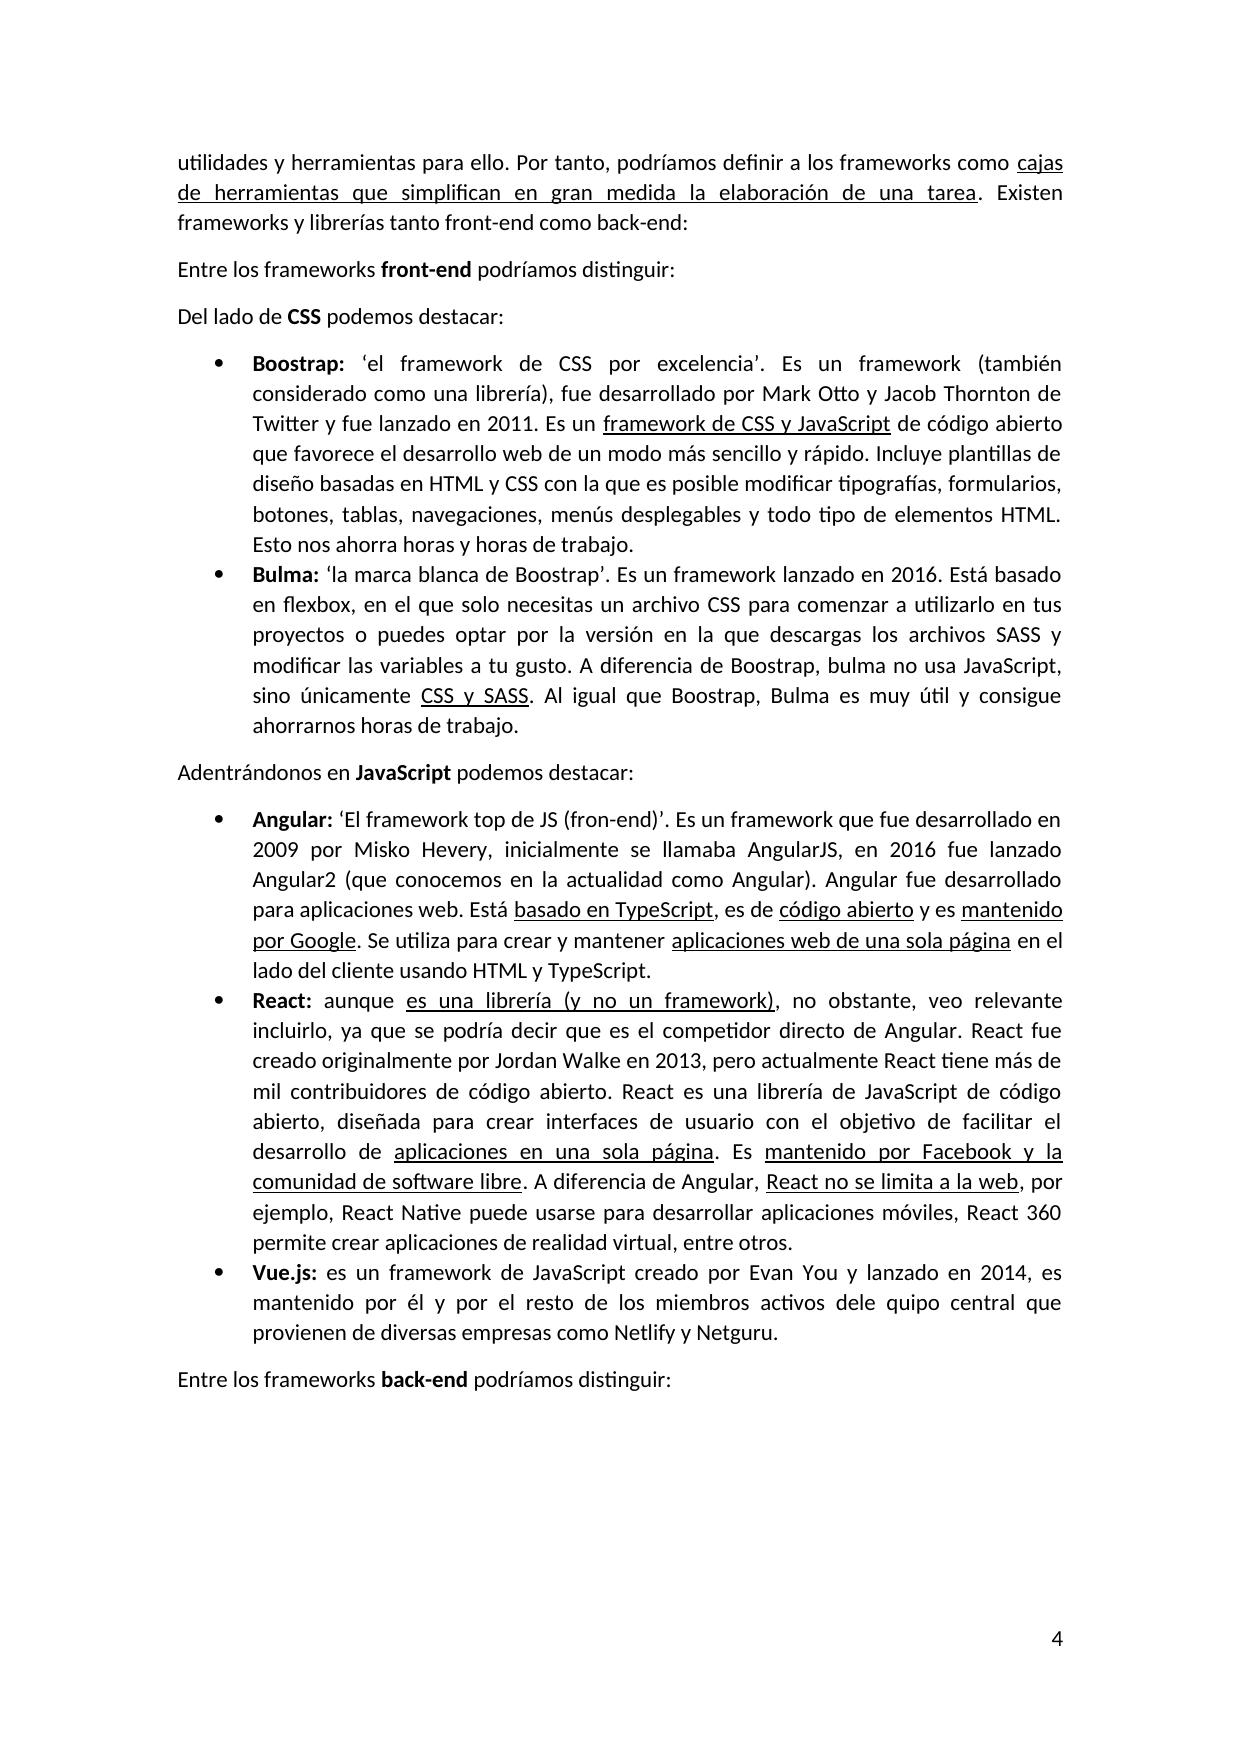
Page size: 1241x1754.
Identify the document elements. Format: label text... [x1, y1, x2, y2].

list Bulma: ‘la marca blanca de Boostrap’. Es un framework lanzado en 2016. Está basado en flexbox, en el que solo necesitas un archivo CSS para comenzar a utilizarlo en tus proyectos o puedes optar por la versión en la que descargas los archivos SASS y modificar las variables a tu gusto. A diferencia de Boostrap, bulma no usa JavaScript, sino únicamente CSS y SASS. Al igual que Boostrap, Bulma es muy útil y consigue ahorrarnos horas de trabajo. [215, 560, 1063, 739]
list Angular: ‘El framework top de JS (fron-end)’. Es un framework que fue desarrollado en 2009 por Misko Hevery, inicialmente se llamaba AngularJS, en 2016 fue lanzado Angular2 (que conocemos en la actualidad como Angular). Angular fue desarrollado para aplicaciones web. Está basado en TypeScript, es de código abierto y es mantenido por Google. Se utiliza para crear y mantener aplicaciones web de una sola página en el lado del cliente usando HTML y TypeScript. [215, 805, 1063, 984]
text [177, 148, 1063, 236]
list Boostrap: ‘el framework de CSS por excelencia’. Es un framework (también considerado como una librería), fue desarrollado por Mark Otto y Jacob Thornton de Twitter y fue lanzado en 2011. Es un framework de CSS y JavaScript de código abierto que favorece el desarrollo web de un modo más sencillo y rápido. Incluye plantillas de diseño basadas en HTML y CSS con la que es posible modificar tipografías, formularios, botones, tablas, navegaciones, menús desplegables y todo tipo de elementos HTML. Esto nos ahorra horas y horas de trabajo. [215, 349, 1063, 558]
list React: aunque es una librería (y no un framework), no obstante, veo relevante incluirlo, ya que se podría decir que es el competidor directo de Angular. React fue creado originalmente por Jordan Walke en 2013, pero actualmente React tiene más de mil contribuidores de código abierto. React es una librería de JavaScript de código abierto, diseñada para crear interfaces de usuario con el objetivo de facilitar el desarrollo de aplicaciones en una sola página. Es mantenido por Facebook y la comunidad de software libre. A diferencia de Angular, React no se limita a la web, por ejemplo, React Native puede usarse para desarrollar aplicaciones móviles, React 360 permite crear aplicaciones de realidad virtual, entre otros. [215, 986, 1063, 1256]
text Entre los frameworks back-end podríamos distinguir: [177, 1365, 1063, 1393]
text Del lado de CSS podemos destacar: [177, 302, 1063, 330]
list Vue.js: es un framework de JavaScript creado por Evan You y lanzado en 2014, es mantenido por él y por el resto de los miembros activos dele quipo central que provienen de diversas empresas como Netlify y Netguru. [215, 1258, 1063, 1346]
text Adentrándonos en JavaScript podemos destacar: [177, 758, 1063, 786]
text Entre los frameworks front-end podríamos distinguir: [177, 255, 1063, 283]
